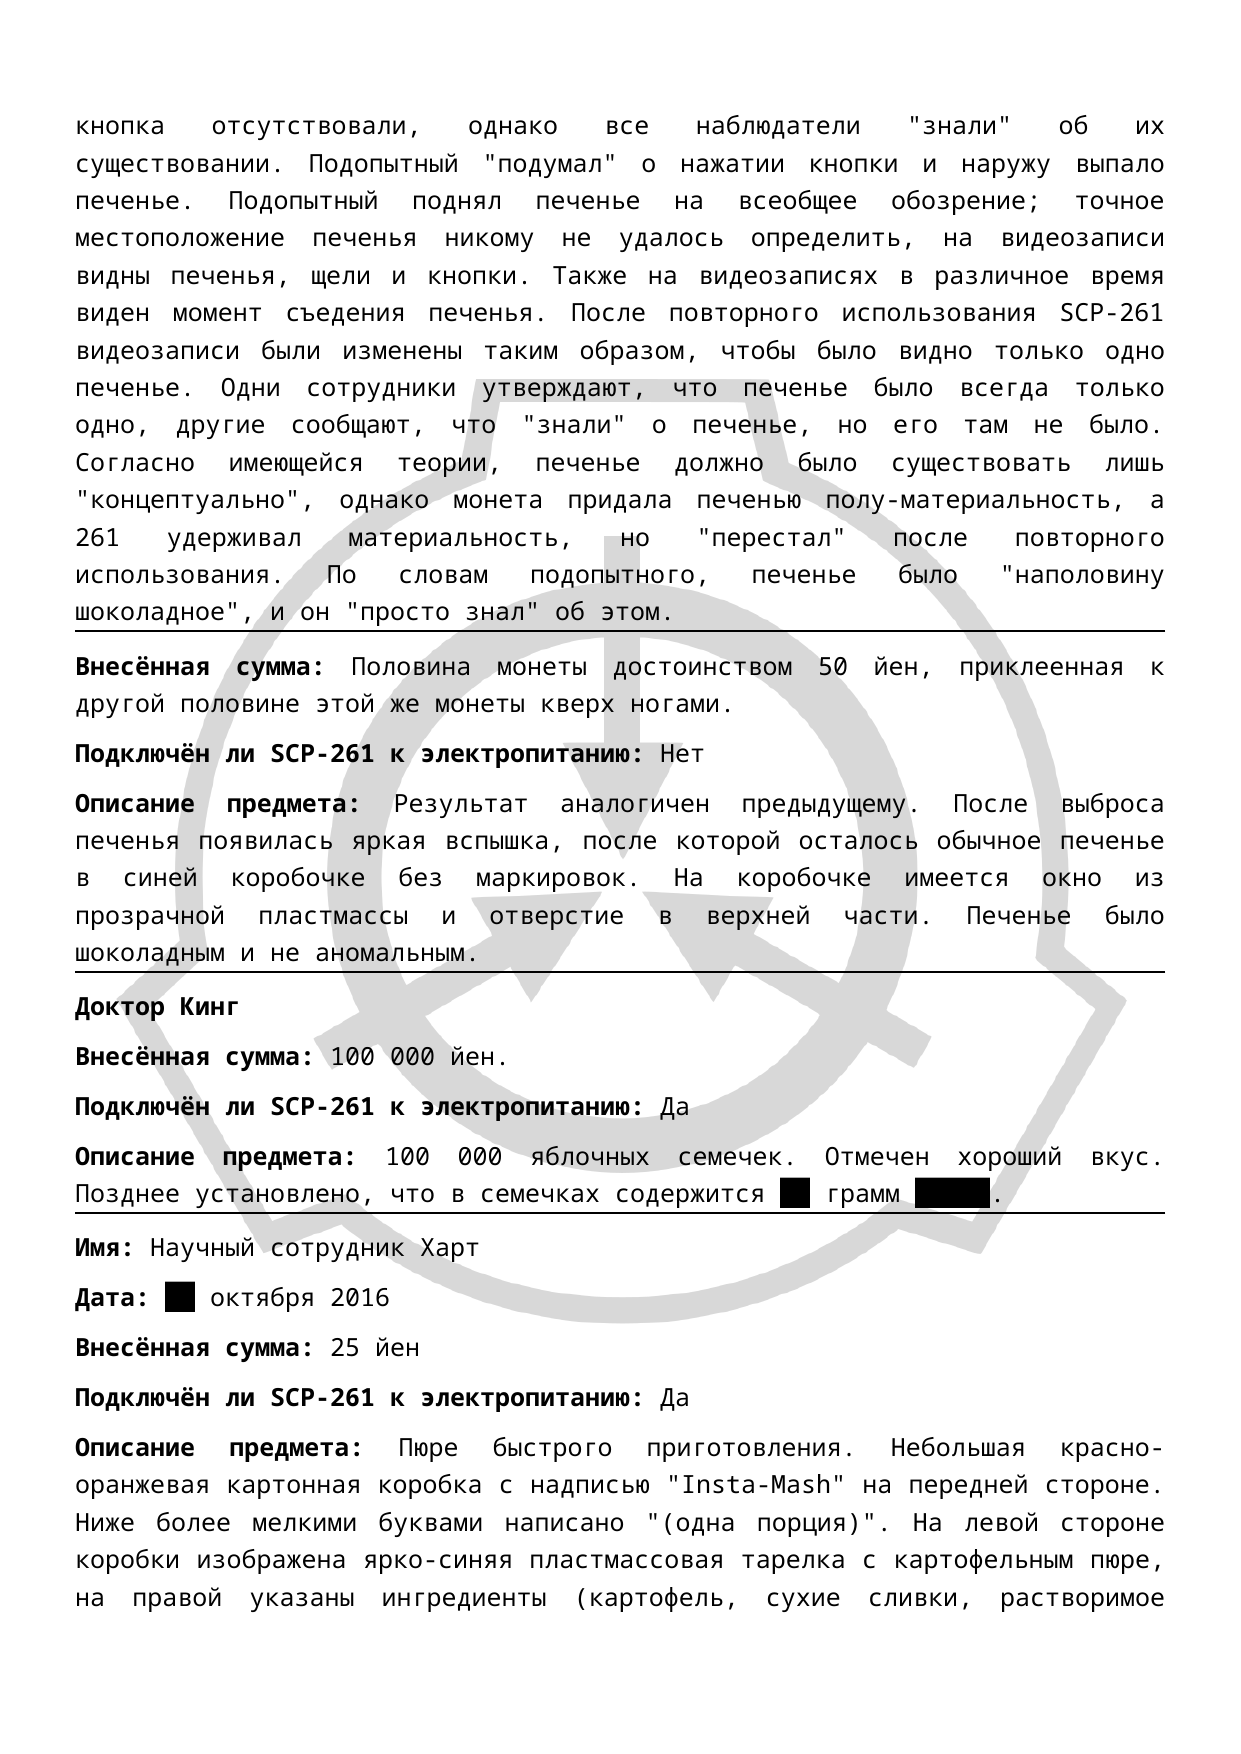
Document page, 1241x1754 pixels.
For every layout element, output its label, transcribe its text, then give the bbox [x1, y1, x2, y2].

text Описание предмета: Результат аналогичен предыдущему. После выброса печенья появилась яркая вспышка, после которой осталось обычное печенье в синей коробочке без маркировок. На коробочке имеется окно из прозрачной пластмассы и отверстие в верхней части. Печенье было шоколадным и не аномальным. [75, 785, 1165, 971]
text Внесённая сумма: 25 йен [75, 1330, 1165, 1364]
text Подключён ли SCP-261 к электропитанию: Да [75, 1089, 1165, 1123]
text Внесённая сумма: Половина монеты достоинством 50 йен, приклеенная к другой половине этой же монеты кверх ногами. [75, 648, 1165, 719]
text Подключён ли SCP-261 к электропитанию: Да [75, 1380, 1165, 1414]
text Подключён ли SCP-261 к электропитанию: Нет [75, 735, 1165, 769]
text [75, 1430, 1165, 1613]
text Дата: ██ октября 2016 [75, 1280, 1165, 1314]
text Имя: Научный сотрудник Харт [75, 1230, 1165, 1264]
text Внесённая сумма: 100 000 йен. [75, 1039, 1165, 1073]
text Описание предмета: 100 000 яблочных семечек. Отмечен хороший вкус. Позднее установлено, что в семечках содержится ██ грамм █████. [75, 1139, 1165, 1212]
text Доктор Кинг [75, 989, 1165, 1023]
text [75, 108, 1165, 630]
